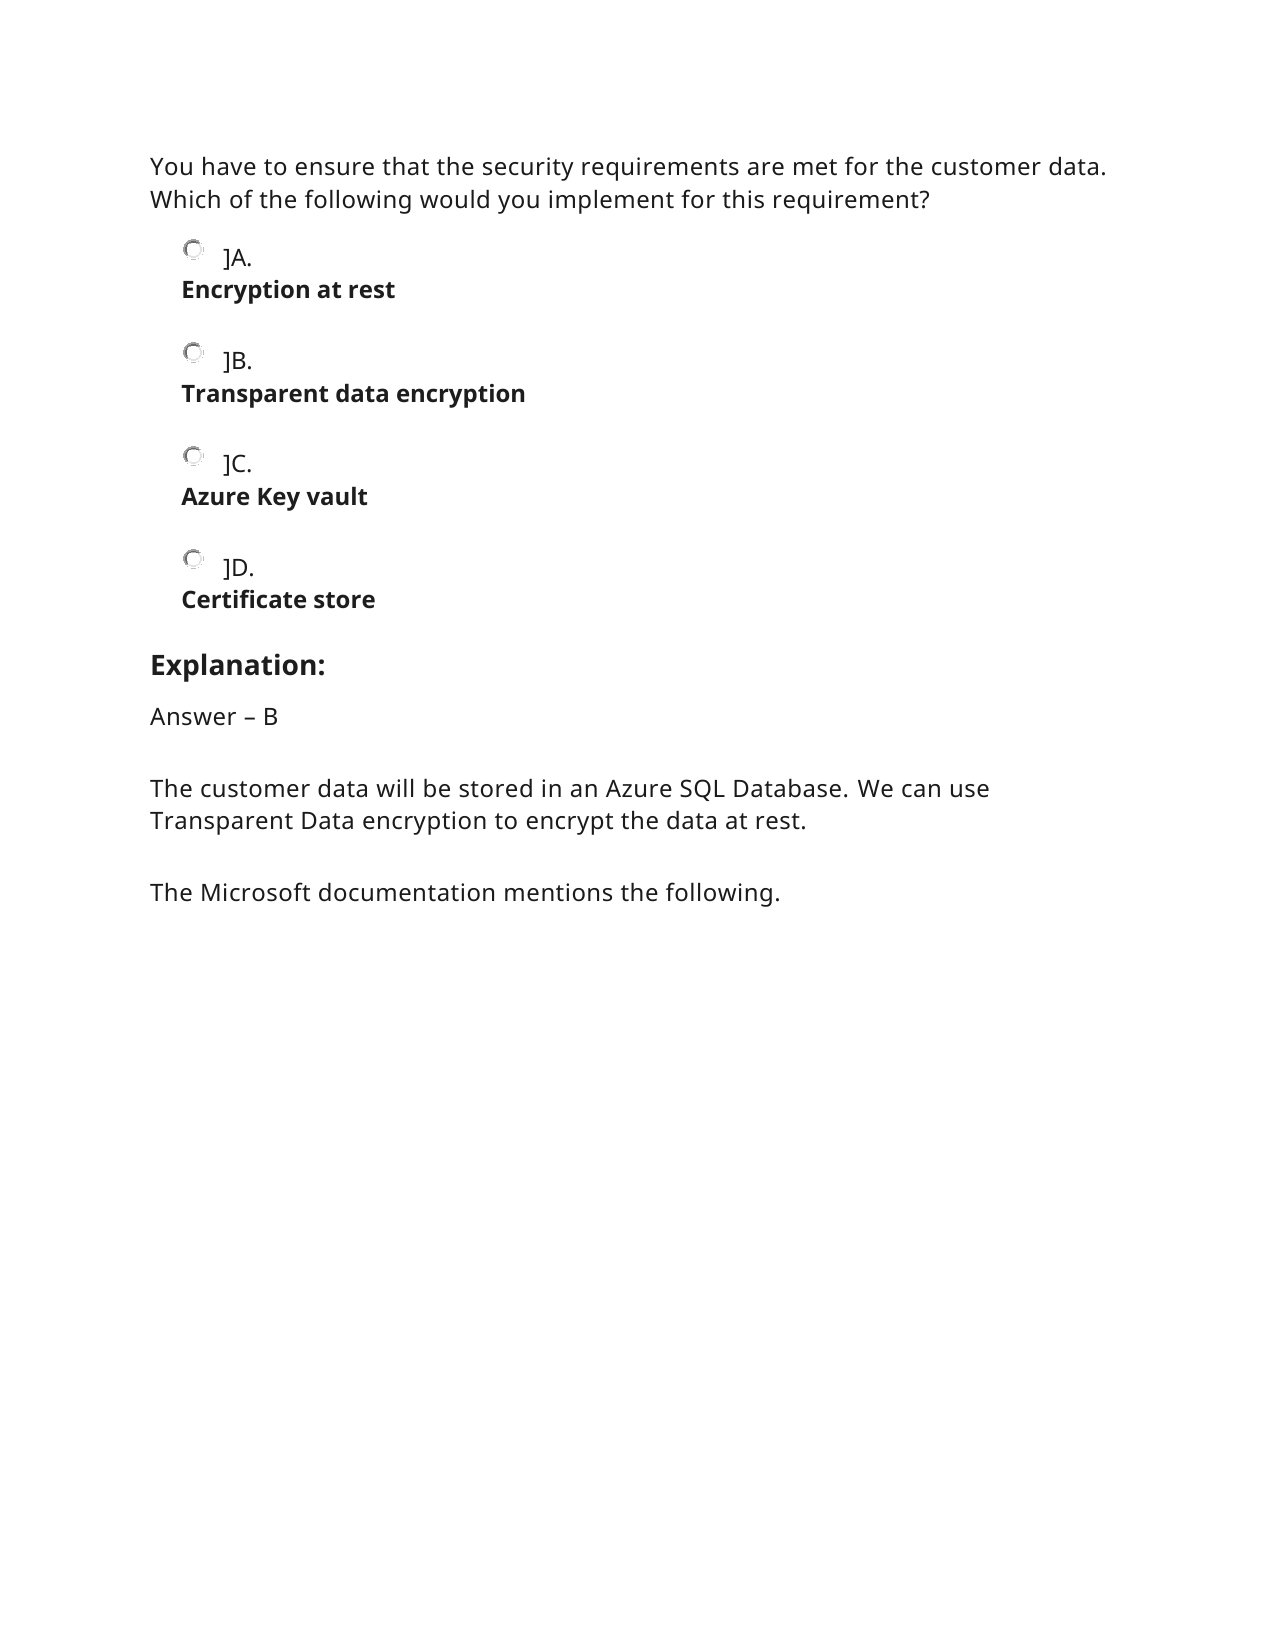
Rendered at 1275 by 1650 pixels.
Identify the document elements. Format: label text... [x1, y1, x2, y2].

text ]C. [181, 438, 1125, 480]
text ]D. [181, 542, 1125, 583]
text ]B. [181, 335, 1125, 377]
text Encryption at rest [181, 273, 1125, 306]
text Explanation: [150, 645, 1125, 683]
text You have to ensure that the security requirements are met for the customer data. Which of the following would you implement for this requirement? [150, 150, 1125, 215]
text Azure Key vault [181, 480, 1125, 512]
text Certificate store [181, 583, 1125, 616]
text Answer – B [150, 700, 1125, 732]
text Transparent data encryption [181, 377, 1125, 409]
text The Microsoft documentation mentions the following. [150, 876, 1125, 908]
text The customer data will be stored in an Azure SQL Database. We can use Transparent Data encryption to encrypt the data at rest. [150, 771, 1125, 837]
text ]A. [181, 232, 1125, 273]
